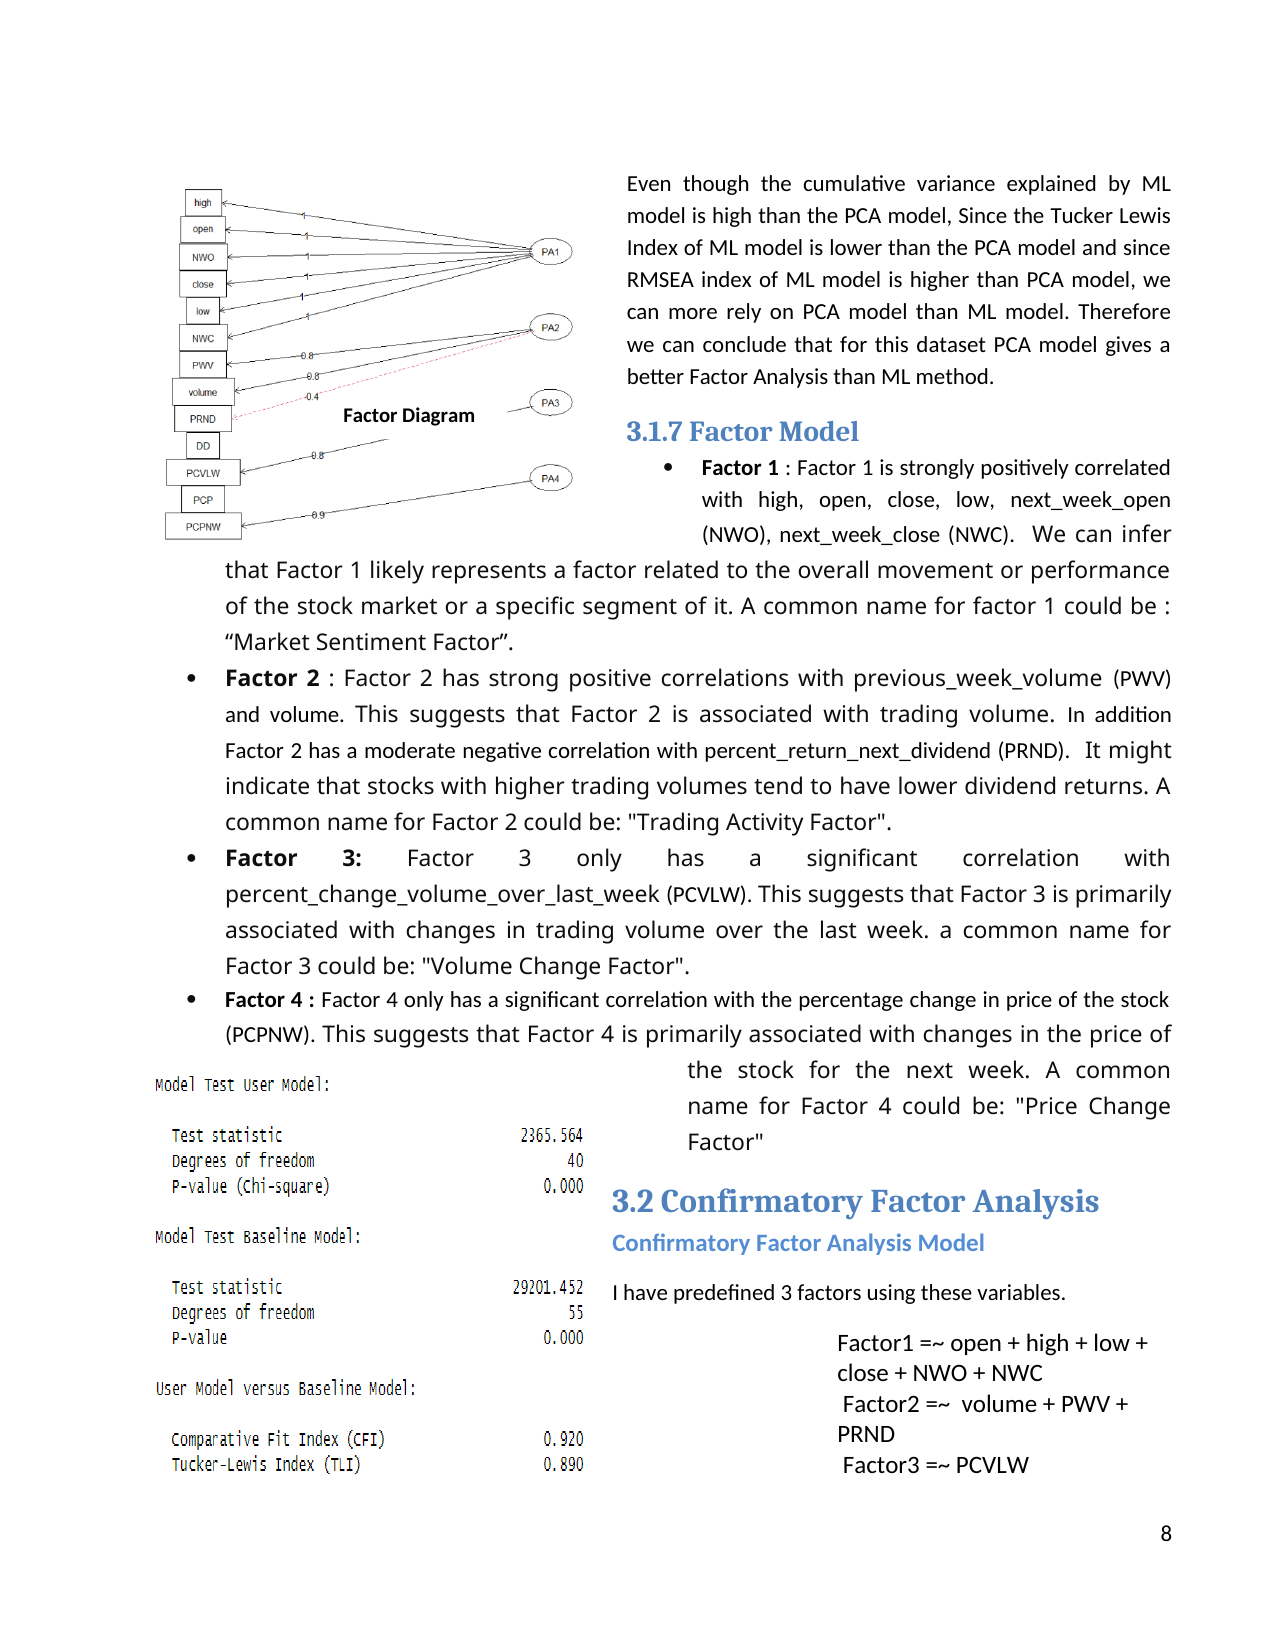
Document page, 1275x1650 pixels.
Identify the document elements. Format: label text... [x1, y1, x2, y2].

list Factor 4 : Factor 4 only has a significant correlation with the percentage change in price of the stock (PCPNW). This suggests that Factor 4 is primarily associated with changes in the price of the stock for the next week. A common name for Factor 4 could be: "Price Change Factor" [187, 986, 1172, 1157]
text Factor3 =~ PCVLW [594, 1449, 1172, 1480]
list Factor 1 : Factor 1 is strongly positively correlated with high, open, close, low, next_week_open (NWO), next_week_close (NWC). We can infer that Factor 1 likely represents a factor related to the overall movement or performance of the stock market or a specific segment of it. A common name for factor 1 could be : “Market Sentiment Factor”. [187, 453, 1172, 657]
text I have predefined 3 factors using these variables. [594, 1278, 1172, 1306]
list Factor 2 : Factor 2 has strong positive correlations with previous_week_volume (PWV) and volume. This suggests that Factor 2 is associated with trading volume. In addition Factor 2 has a moderate negative correlation with percent_return_next_dividend (PRND). It might indicate that stocks with higher trading volumes tend to have lower dividend returns. A common name for Factor 2 could be: "Trading Activity Factor". [187, 662, 1172, 837]
picture [150, 1065, 594, 1500]
subtitle 3.1.7 Factor Model [608, 415, 1172, 448]
text Confirmatory Factor Analysis Model [594, 1227, 1172, 1257]
text Even though the cumulative variance explained by ML model is high than the PCA model, Since the Tucker Lewis Index of ML model is lower than the PCA model and since RMSEA index of ML model is higher than PCA model, we can more rely on PCA model than ML model. Therefore we can conclude that for this dataset PCA model gives a better Factor Analysis than ML method. [608, 169, 1172, 390]
subtitle 3.2 Confirmatory Factor Analysis [594, 1183, 1172, 1221]
list Factor 3: Factor 3 only has a significant correlation with percent_change_volume_over_last_week (PCVLW). This suggests that Factor 3 is primarily associated with changes in trading volume over the last week. a common name for Factor 3 could be: "Volume Change Factor". [187, 842, 1172, 981]
text Factor1 =~ open + high + low + close + NWO + NWC [594, 1327, 1172, 1388]
text Factor2 =~ volume + PWV + PRND [594, 1388, 1172, 1449]
picture [150, 168, 608, 547]
